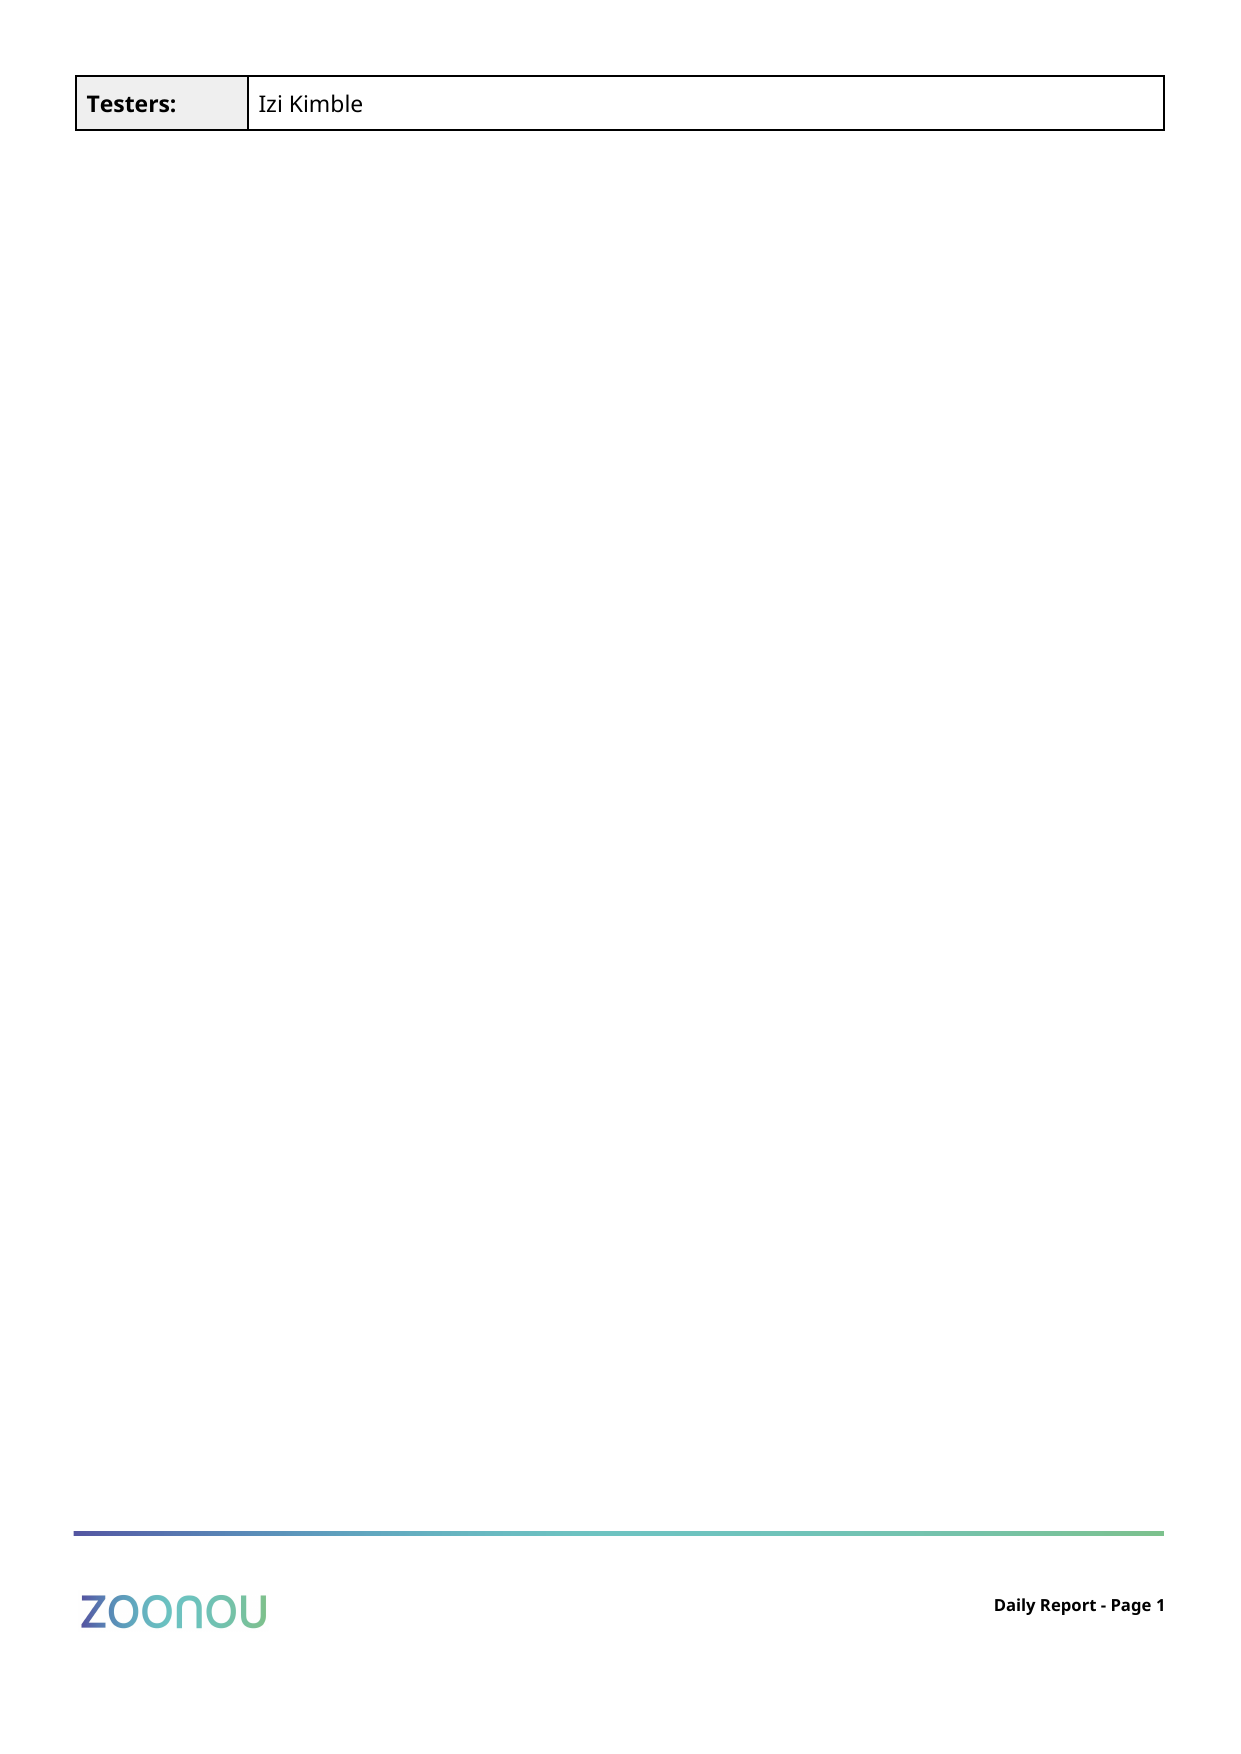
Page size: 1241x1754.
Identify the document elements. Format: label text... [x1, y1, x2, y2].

picture [73, 1531, 1164, 1536]
table_cell Izi Kimble [249, 77, 1163, 129]
picture [78, 1590, 269, 1632]
table_cell Testers: [77, 77, 247, 129]
